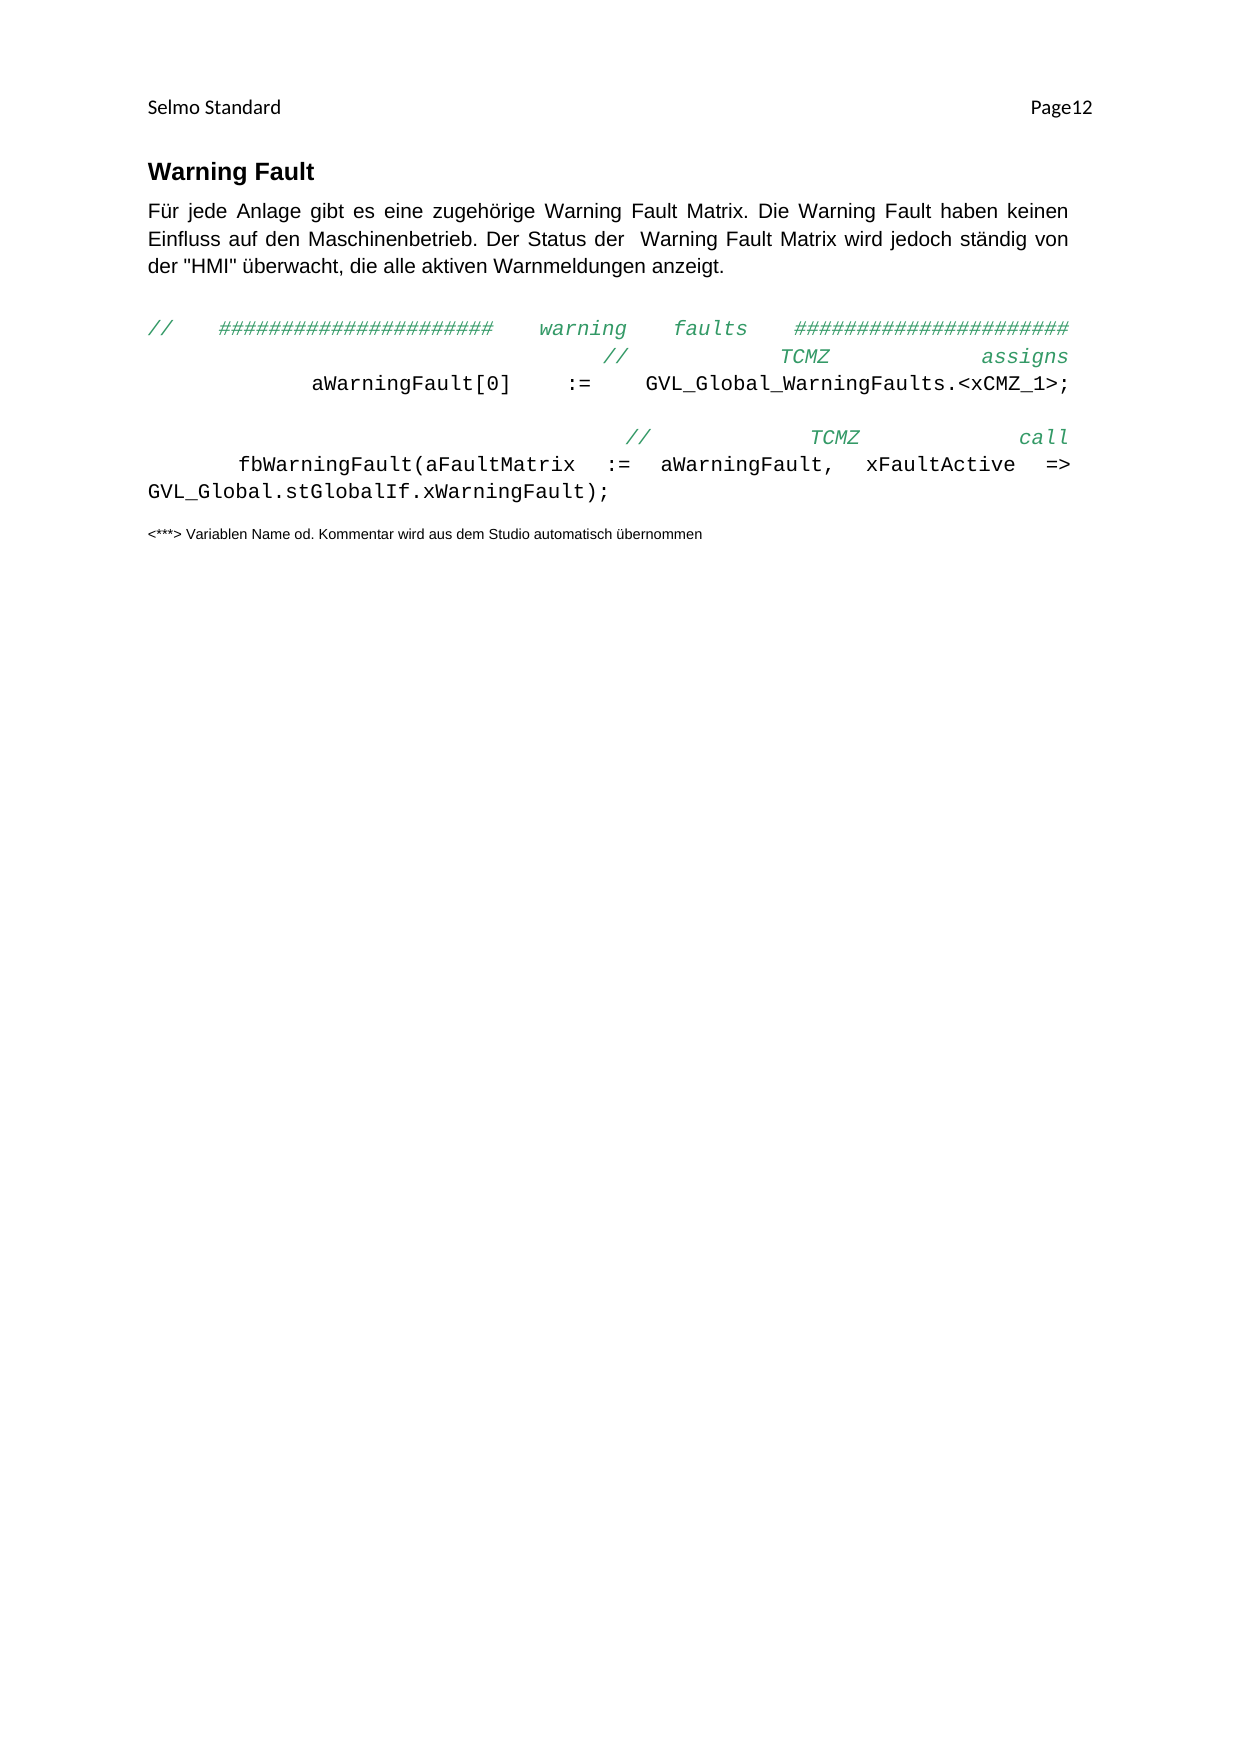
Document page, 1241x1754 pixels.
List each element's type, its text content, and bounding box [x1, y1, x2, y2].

subtitle Warning Fault [148, 157, 1071, 186]
text Für jede Anlage gibt es eine zugehörige Warning Fault Matrix. Die Warning Fault haben keinen Einfluss auf den Maschinenbetrieb. Der Status der Warning Fault Matrix wird jedoch ständig von der "HMI" überwacht, die alle aktiven Warnmeldungen anzeigt. [148, 199, 1071, 278]
text <***> Variablen Name od. Kommentar wird aus dem Studio automatisch übernommen [148, 518, 1071, 542]
text // ###################### warning faults ###################### // TCMZ assigns aWarningFault[0] := GVL_Global_WarningFaults.<xCMZ_1>; // TCMZ call fbWarningFault(aFaultMatrix := aWarningFault, xFaultActive => GVL_Global.stGlobalIf.xWarningFault); [148, 291, 1071, 505]
